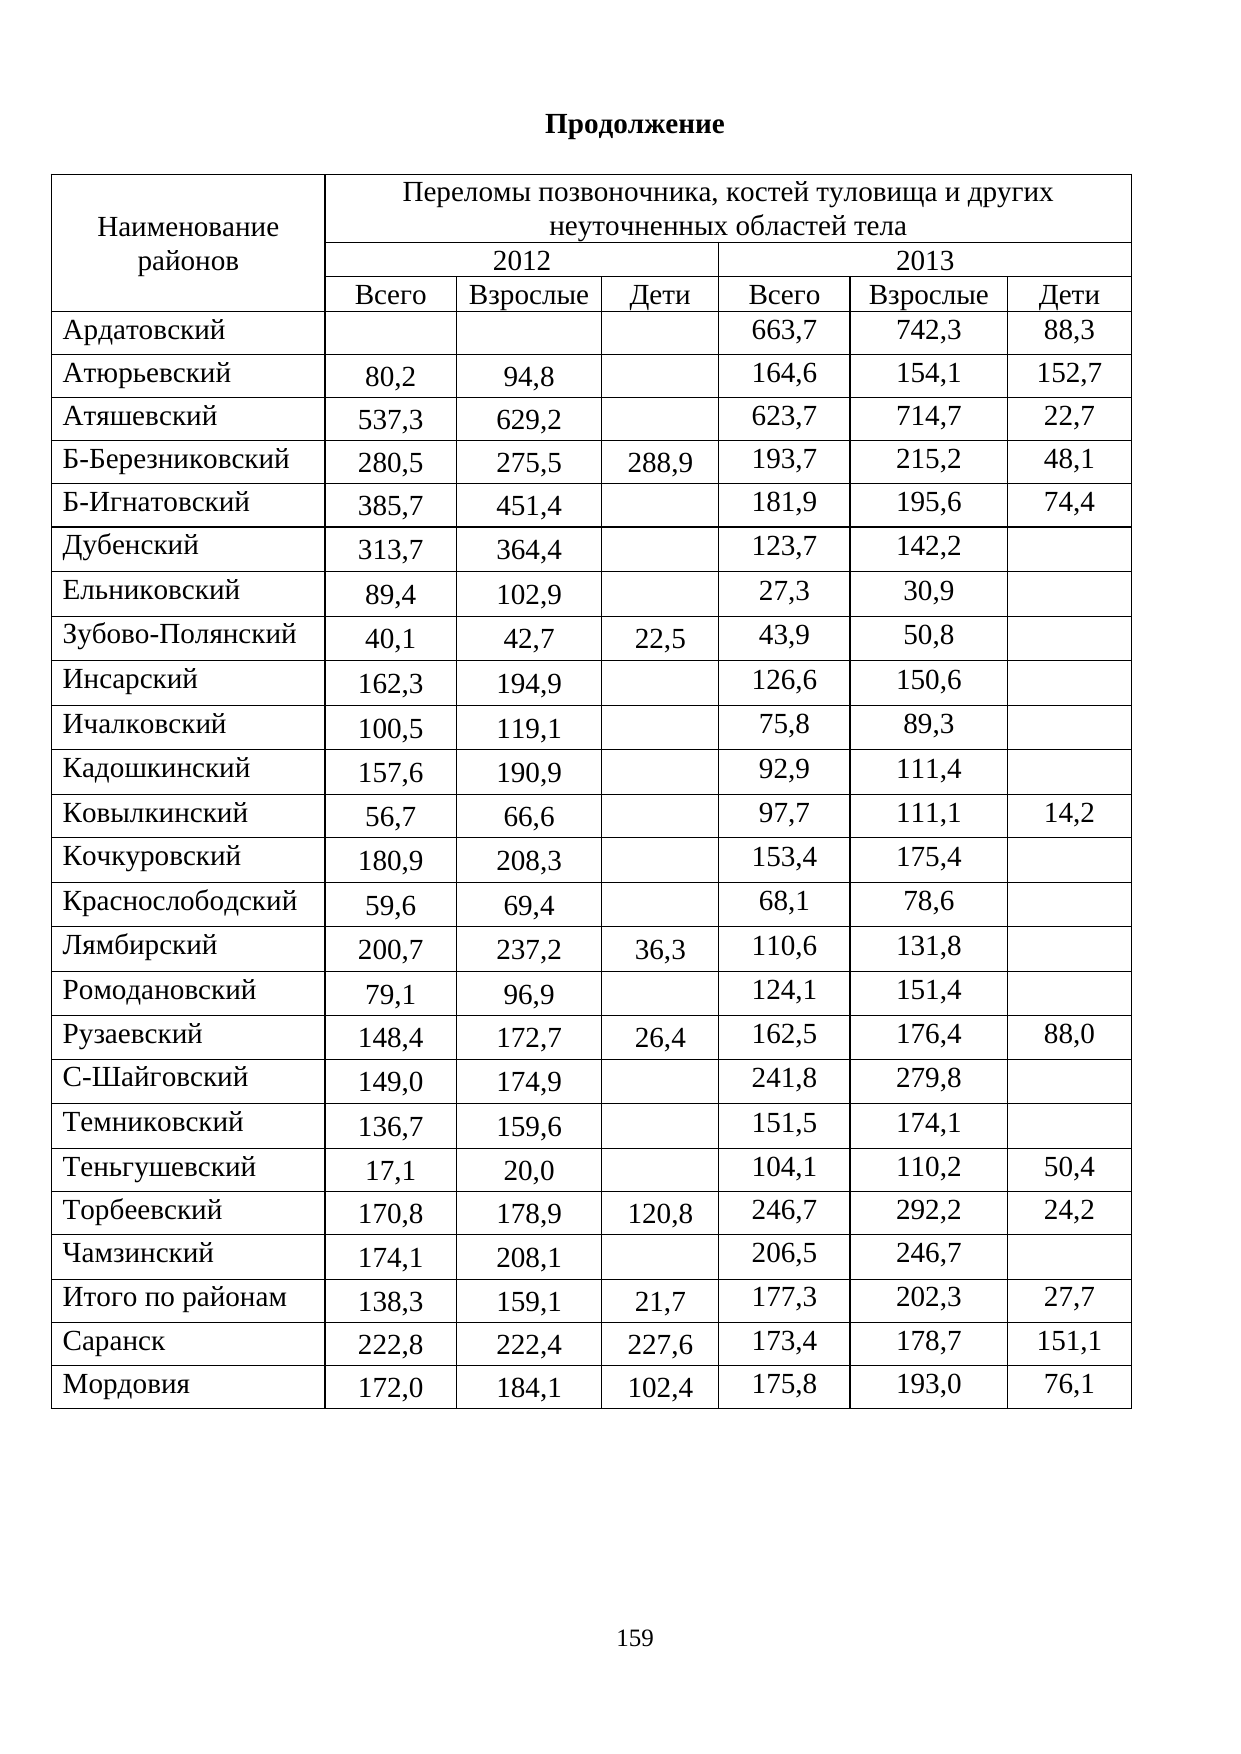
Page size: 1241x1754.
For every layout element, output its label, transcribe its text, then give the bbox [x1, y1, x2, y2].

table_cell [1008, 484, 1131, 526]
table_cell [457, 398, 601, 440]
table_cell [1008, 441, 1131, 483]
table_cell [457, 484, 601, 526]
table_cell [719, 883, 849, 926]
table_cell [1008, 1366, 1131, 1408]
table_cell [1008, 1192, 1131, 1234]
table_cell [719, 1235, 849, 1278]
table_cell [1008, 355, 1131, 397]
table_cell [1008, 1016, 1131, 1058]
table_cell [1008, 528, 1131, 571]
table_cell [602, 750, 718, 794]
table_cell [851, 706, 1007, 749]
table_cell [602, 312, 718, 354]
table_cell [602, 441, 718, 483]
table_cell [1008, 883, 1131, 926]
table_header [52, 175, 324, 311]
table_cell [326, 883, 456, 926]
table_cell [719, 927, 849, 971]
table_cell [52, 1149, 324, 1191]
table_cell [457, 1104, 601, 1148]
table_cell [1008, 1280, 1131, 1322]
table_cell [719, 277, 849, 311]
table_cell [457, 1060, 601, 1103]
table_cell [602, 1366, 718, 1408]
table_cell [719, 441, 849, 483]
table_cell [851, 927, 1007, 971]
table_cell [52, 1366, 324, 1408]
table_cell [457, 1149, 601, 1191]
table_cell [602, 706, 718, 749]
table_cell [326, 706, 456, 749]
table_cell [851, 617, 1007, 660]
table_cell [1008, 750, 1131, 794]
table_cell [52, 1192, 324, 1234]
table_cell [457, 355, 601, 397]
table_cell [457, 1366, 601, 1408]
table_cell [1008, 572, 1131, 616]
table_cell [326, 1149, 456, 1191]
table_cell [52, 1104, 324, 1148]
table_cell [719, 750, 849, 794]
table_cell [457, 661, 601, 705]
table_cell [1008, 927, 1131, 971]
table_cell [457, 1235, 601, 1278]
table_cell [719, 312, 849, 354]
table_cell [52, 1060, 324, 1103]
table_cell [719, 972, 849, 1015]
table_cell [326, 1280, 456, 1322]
text Продолжение [89, 106, 1181, 140]
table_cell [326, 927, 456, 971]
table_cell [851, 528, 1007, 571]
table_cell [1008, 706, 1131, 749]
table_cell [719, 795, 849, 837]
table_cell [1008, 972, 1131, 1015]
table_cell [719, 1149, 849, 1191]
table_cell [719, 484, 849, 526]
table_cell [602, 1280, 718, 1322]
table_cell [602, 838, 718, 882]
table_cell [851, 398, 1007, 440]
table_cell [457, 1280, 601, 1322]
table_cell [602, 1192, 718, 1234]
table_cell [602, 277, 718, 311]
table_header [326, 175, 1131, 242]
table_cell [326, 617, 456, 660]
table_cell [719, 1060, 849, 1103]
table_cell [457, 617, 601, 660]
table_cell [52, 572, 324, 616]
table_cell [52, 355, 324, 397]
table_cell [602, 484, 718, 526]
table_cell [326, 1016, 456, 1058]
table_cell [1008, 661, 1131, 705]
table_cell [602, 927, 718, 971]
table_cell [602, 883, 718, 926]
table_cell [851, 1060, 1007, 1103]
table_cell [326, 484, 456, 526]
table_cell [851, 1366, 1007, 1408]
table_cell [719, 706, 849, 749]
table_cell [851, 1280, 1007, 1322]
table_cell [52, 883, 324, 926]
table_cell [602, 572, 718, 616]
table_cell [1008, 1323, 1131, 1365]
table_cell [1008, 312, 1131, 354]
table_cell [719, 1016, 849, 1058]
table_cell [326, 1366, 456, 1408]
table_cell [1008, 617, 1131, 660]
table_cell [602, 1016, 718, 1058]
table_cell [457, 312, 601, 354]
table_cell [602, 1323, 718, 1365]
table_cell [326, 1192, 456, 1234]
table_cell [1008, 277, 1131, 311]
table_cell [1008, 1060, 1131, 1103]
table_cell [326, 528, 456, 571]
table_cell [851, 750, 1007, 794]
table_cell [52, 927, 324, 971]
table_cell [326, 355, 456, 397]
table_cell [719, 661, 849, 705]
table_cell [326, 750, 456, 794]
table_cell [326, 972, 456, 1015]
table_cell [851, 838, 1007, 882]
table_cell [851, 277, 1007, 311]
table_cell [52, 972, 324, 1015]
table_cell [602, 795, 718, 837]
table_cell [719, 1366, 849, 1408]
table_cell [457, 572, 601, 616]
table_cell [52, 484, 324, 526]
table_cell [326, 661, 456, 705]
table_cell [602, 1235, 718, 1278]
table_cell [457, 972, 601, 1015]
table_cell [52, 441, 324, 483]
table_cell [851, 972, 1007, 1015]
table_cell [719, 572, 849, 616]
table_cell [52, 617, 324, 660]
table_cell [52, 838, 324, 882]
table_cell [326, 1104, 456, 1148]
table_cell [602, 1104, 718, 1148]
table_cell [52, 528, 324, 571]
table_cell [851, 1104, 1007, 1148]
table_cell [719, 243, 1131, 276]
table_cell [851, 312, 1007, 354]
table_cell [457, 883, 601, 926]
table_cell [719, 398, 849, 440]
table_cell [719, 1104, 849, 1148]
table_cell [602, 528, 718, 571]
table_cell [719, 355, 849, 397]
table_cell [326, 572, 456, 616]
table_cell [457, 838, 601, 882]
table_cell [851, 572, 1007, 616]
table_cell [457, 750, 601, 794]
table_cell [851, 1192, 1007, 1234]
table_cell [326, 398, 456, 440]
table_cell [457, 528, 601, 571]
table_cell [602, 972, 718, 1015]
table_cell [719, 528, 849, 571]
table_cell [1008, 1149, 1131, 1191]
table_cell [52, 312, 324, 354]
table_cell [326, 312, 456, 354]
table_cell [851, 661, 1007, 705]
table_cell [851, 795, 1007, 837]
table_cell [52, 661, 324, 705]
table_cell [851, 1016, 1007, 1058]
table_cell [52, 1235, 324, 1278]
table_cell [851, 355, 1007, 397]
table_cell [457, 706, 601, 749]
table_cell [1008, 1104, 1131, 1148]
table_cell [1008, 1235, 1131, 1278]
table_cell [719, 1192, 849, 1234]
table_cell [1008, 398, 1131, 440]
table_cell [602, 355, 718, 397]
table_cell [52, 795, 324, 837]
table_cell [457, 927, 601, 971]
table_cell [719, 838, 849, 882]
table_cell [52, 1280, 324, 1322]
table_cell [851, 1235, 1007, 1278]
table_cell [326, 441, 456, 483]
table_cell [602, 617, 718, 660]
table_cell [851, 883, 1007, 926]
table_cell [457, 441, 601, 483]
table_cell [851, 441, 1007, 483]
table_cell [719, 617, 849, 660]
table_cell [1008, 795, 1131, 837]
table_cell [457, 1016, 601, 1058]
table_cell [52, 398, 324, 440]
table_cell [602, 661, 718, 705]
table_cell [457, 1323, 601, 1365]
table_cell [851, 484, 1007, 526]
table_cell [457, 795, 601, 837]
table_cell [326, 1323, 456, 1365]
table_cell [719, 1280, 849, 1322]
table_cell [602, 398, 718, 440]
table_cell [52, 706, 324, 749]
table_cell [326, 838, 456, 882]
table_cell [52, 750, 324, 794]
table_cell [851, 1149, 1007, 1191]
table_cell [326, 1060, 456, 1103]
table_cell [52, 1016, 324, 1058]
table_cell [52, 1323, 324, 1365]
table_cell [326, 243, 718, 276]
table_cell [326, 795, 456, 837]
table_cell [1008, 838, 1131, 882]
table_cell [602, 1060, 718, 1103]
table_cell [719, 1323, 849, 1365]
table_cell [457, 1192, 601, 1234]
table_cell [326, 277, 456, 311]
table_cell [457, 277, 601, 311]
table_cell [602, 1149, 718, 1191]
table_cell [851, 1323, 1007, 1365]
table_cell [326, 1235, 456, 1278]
